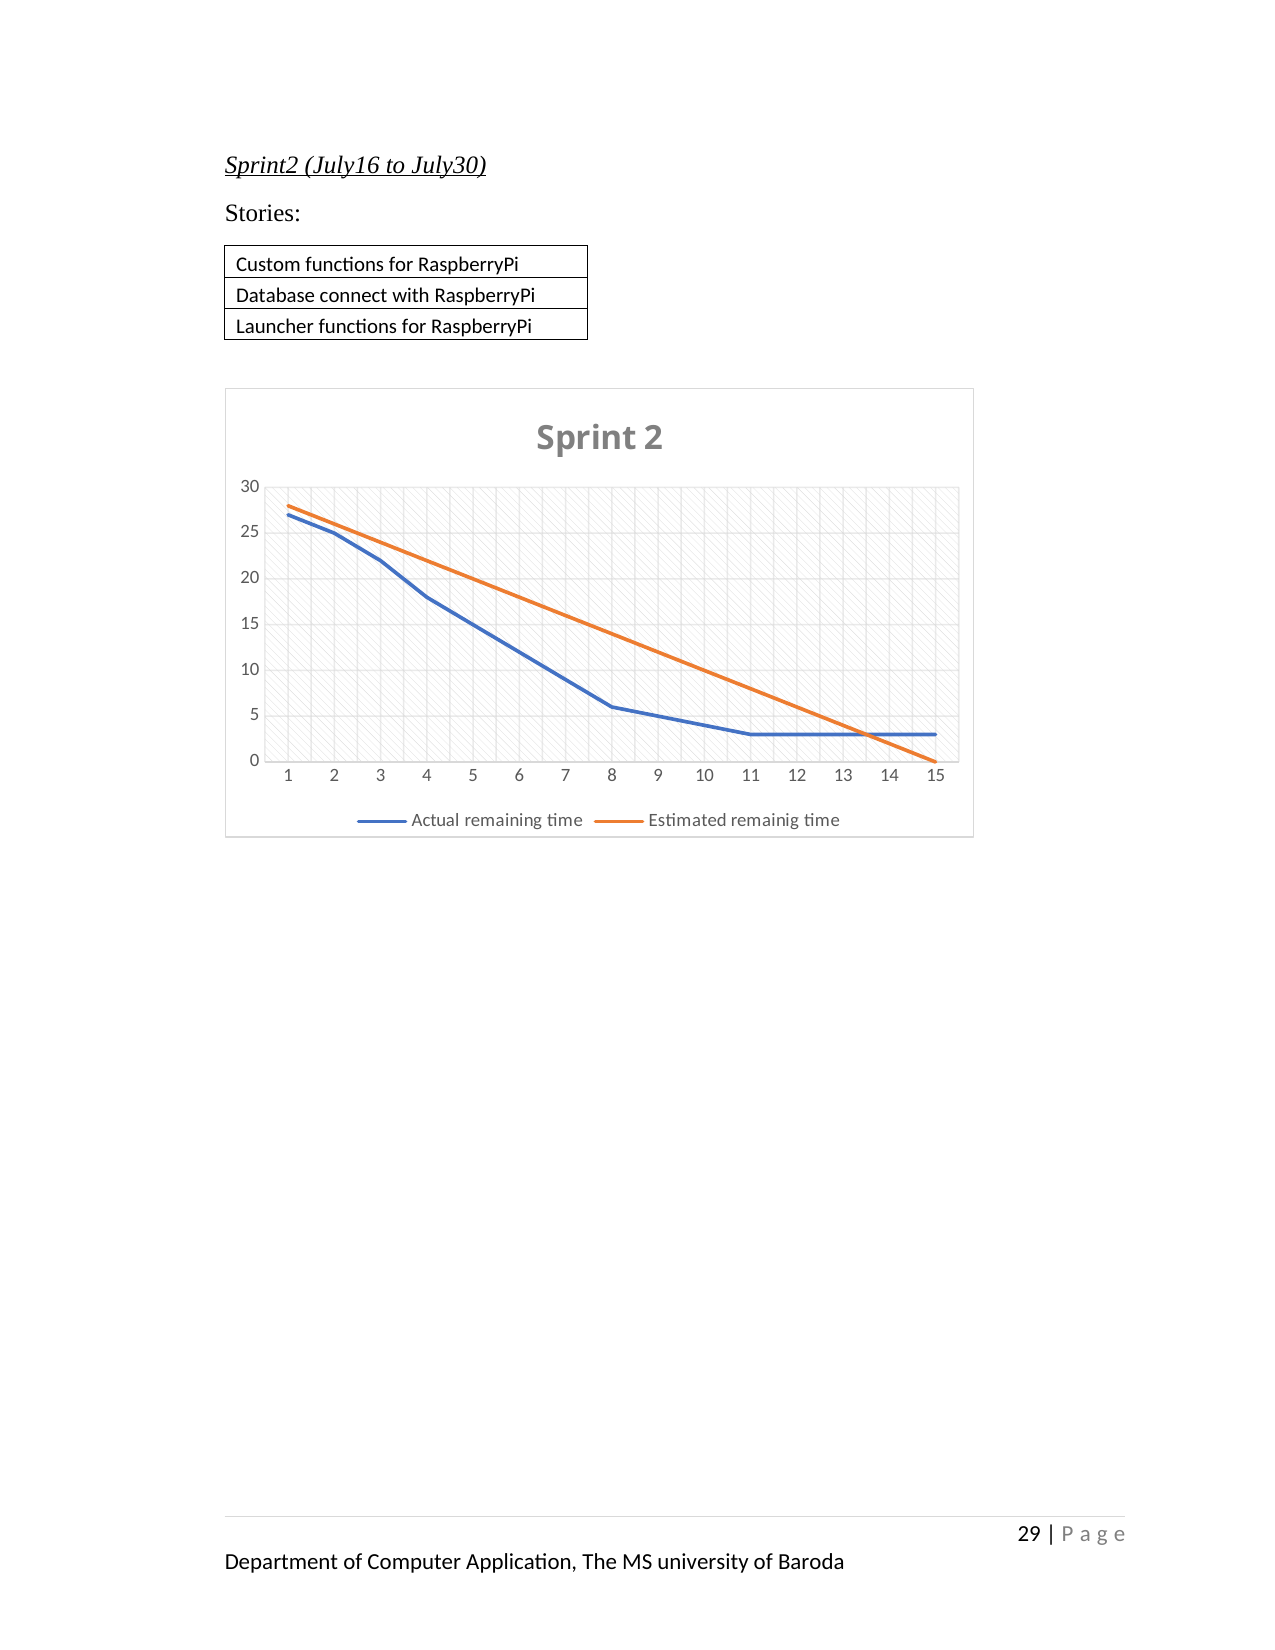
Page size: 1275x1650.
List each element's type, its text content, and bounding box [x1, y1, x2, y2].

table_cell Launcher functions for RaspberryPi [225, 309, 587, 339]
text Sprint2 (July16 to July30) [224, 150, 1125, 179]
table_cell Database connect with RaspberryPi [225, 278, 587, 308]
text Stories: [224, 198, 1125, 226]
table_header Custom functions for RaspberryPi [225, 246, 587, 277]
